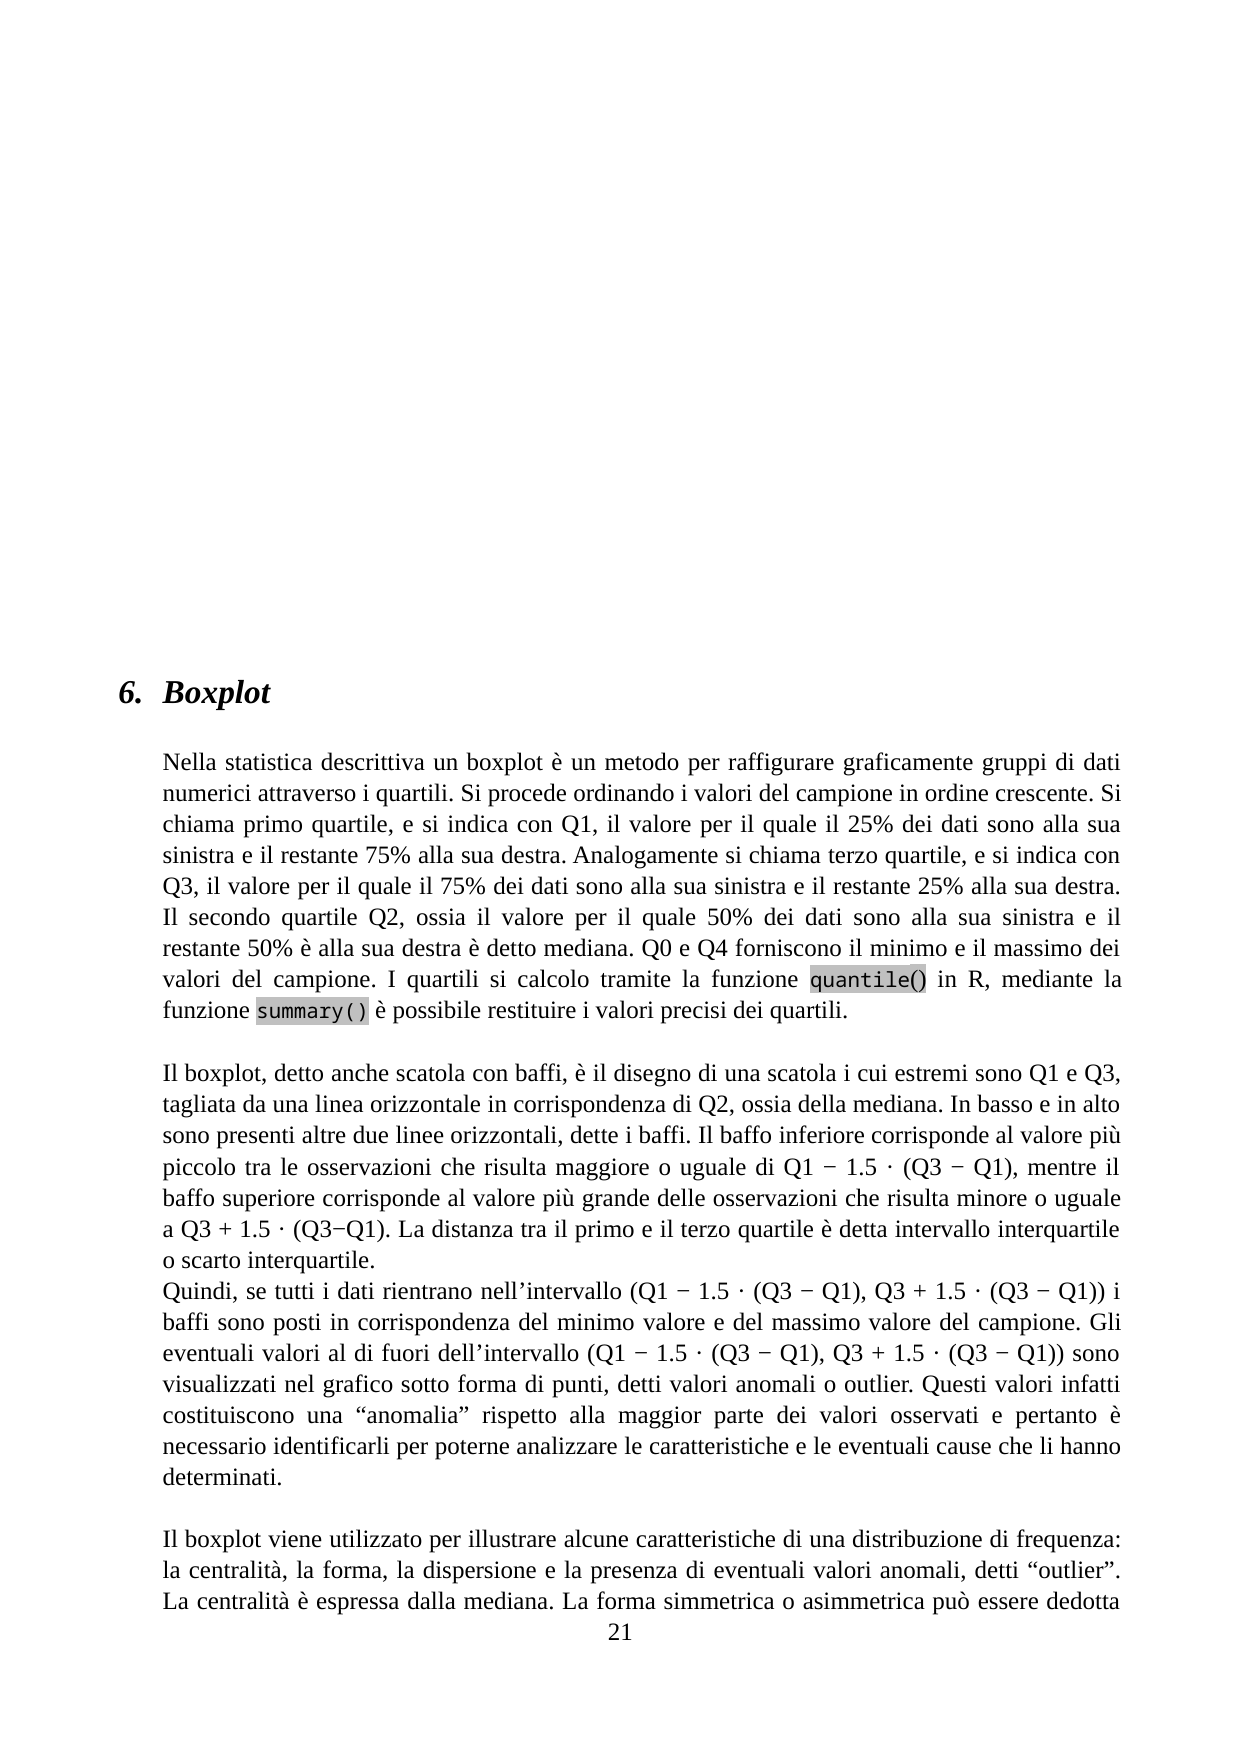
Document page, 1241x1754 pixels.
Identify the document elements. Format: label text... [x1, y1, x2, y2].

subtitle Boxplot [118, 672, 1122, 711]
text Nella statistica descrittiva un boxplot è un metodo per raffigurare graficamente gruppi di dati numerici attraverso i quartili. Si procede ordinando i valori del campione in ordine crescente. Si chiama primo quartile, e si indica con Q1, il valore per il quale il 25% dei dati sono alla sua sinistra e il restante 75% alla sua destra. Analogamente si chiama terzo quartile, e si indica con Q3, il valore per il quale il 75% dei dati sono alla sua sinistra e il restante 25% alla sua destra. Il secondo quartile Q2, ossia il valore per il quale 50% dei dati sono alla sua sinistra e il restante 50% è alla sua destra è detto mediana. Q0 e Q4 forniscono il minimo e il massimo dei valori del campione. I quartili si calcolo tramite la funzione quantile() in R, mediante la funzione summary() è possibile restituire i valori precisi dei quartili. [162, 747, 1122, 1025]
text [162, 1524, 1122, 1615]
text Il boxplot, detto anche scatola con baffi, è il disegno di una scatola i cui estremi sono Q1 e Q3, tagliata da una linea orizzontale in corrispondenza di Q2, ossia della mediana. In basso e in alto sono presenti altre due linee orizzontali, dette i baffi. Il baffo inferiore corrisponde al valore più piccolo tra le osservazioni che risulta maggiore o uguale di Q1 − 1.5 · (Q3 − Q1), mentre il baffo superiore corrisponde al valore più grande delle osservazioni che risulta minore o uguale a Q3 + 1.5 · (Q3−Q1). La distanza tra il primo e il terzo quartile è detta intervallo interquartile o scarto interquartile. [162, 1058, 1122, 1273]
text Quindi, se tutti i dati rientrano nell’intervallo (Q1 − 1.5 · (Q3 − Q1), Q3 + 1.5 · (Q3 − Q1)) i baffi sono posti in corrispondenza del minimo valore e del massimo valore del campione. Gli eventuali valori al di fuori dell’intervallo (Q1 − 1.5 · (Q3 − Q1), Q3 + 1.5 · (Q3 − Q1)) sono visualizzati nel grafico sotto forma di punti, detti valori anomali o outlier. Questi valori infatti costituiscono una “anomalia” rispetto alla maggior parte dei valori osservati e pertanto è necessario identificarli per poterne analizzare le caratteristiche e le eventuali cause che li hanno determinati. [162, 1276, 1122, 1522]
